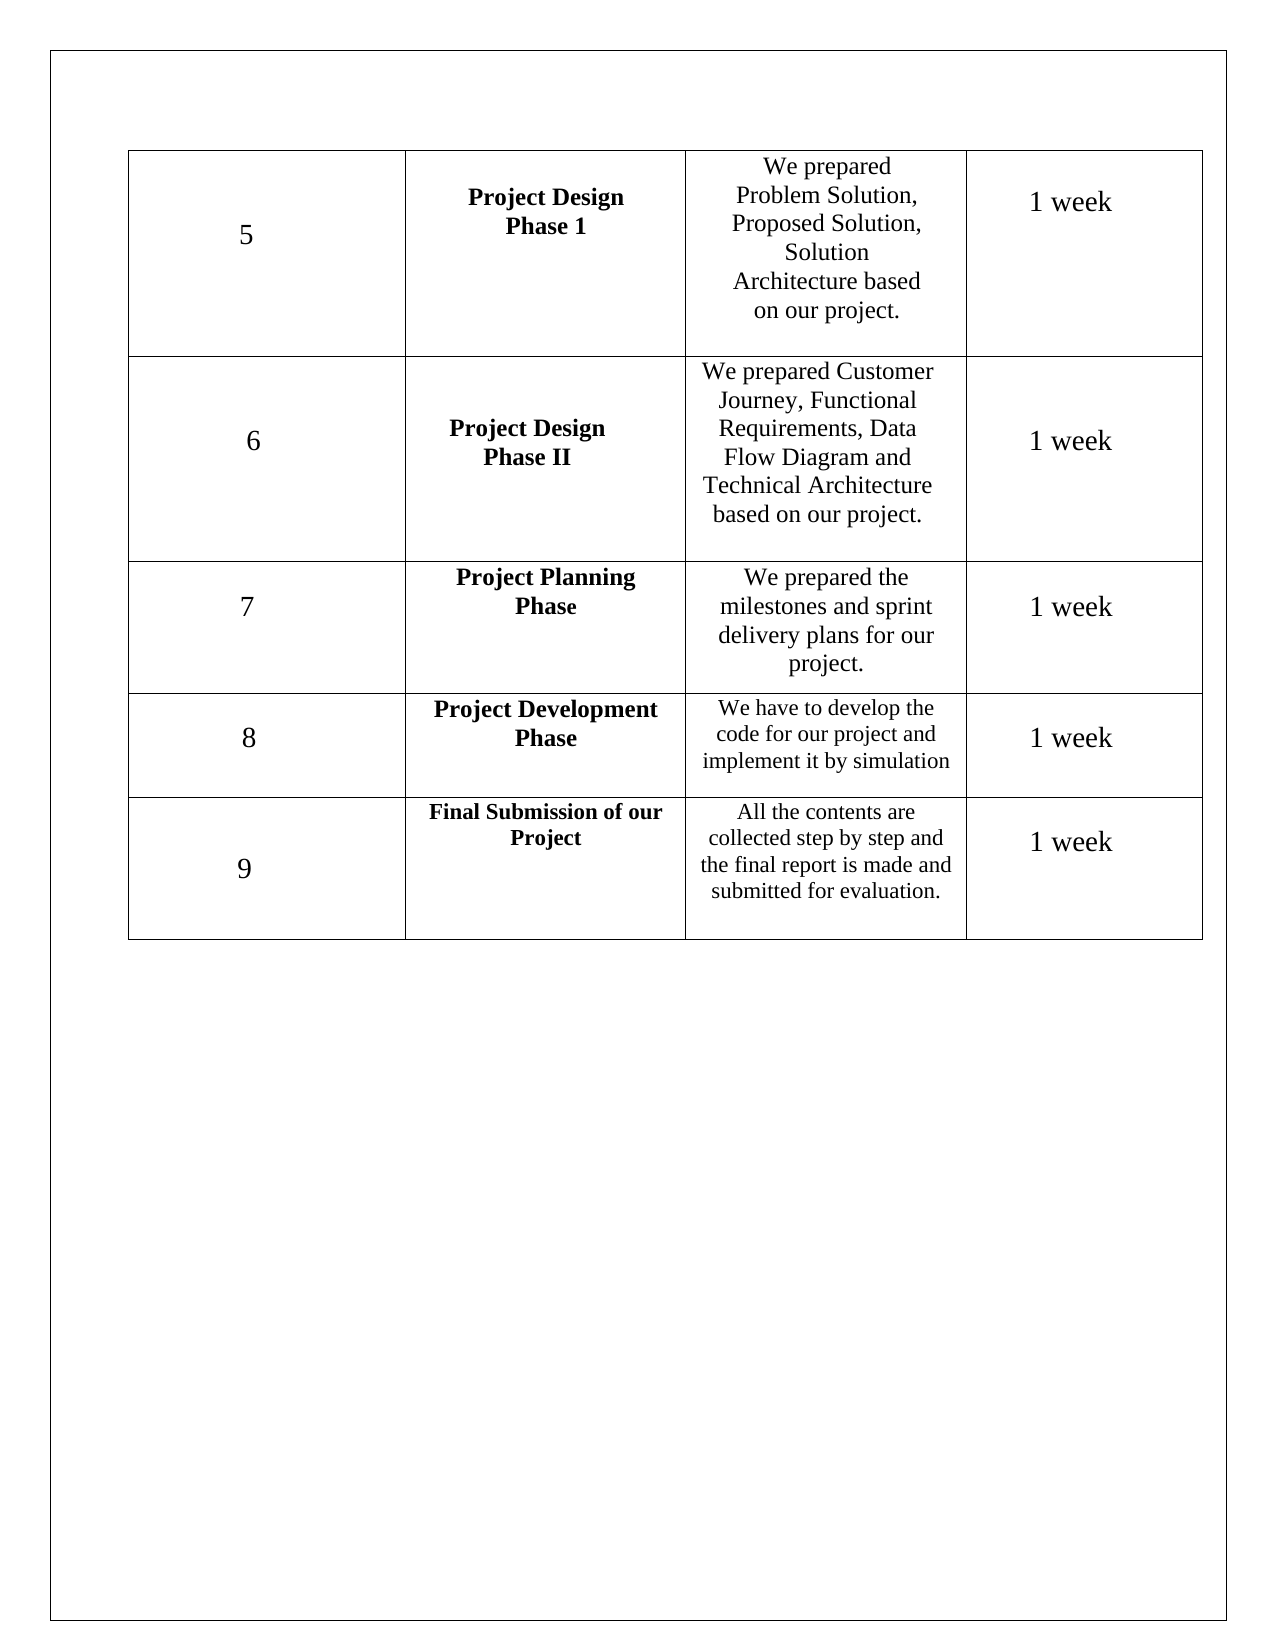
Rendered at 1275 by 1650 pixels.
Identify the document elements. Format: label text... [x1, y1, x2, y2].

table_cell 6 [129, 357, 405, 561]
table_cell We prepared Customer Journey, Functional Requirements, Data Flow Diagram and Technical Architecture based on our project. [686, 357, 966, 561]
table_cell 1 week [967, 562, 1202, 693]
table_cell Final Submission of our Project [406, 798, 685, 939]
table_header We prepared Problem Solution, Proposed Solution, Solution Architecture based on our project. [686, 151, 966, 356]
table_cell We have to develop the code for our project and implement it by simulation [686, 694, 966, 797]
table_cell We prepared the milestones and sprint delivery plans for our project. [686, 562, 966, 693]
table_cell 7 [129, 562, 405, 693]
table_cell 1 week [967, 798, 1202, 939]
table_cell Project Planning Phase [406, 562, 685, 693]
table_cell Project Design Phase II [406, 357, 685, 561]
table_cell 1 week [967, 694, 1202, 797]
table_cell 9 [129, 798, 405, 939]
table_header 1 week [967, 151, 1202, 356]
table_cell All the contents are collected step by step and the final report is made and submitted for evaluation. [686, 798, 966, 939]
table_header Project Design Phase 1 [406, 151, 685, 356]
table_header 5 [129, 151, 405, 356]
table_cell Project Development Phase [406, 694, 685, 797]
table_cell 8 [129, 694, 405, 797]
table_cell 1 week [967, 357, 1202, 561]
